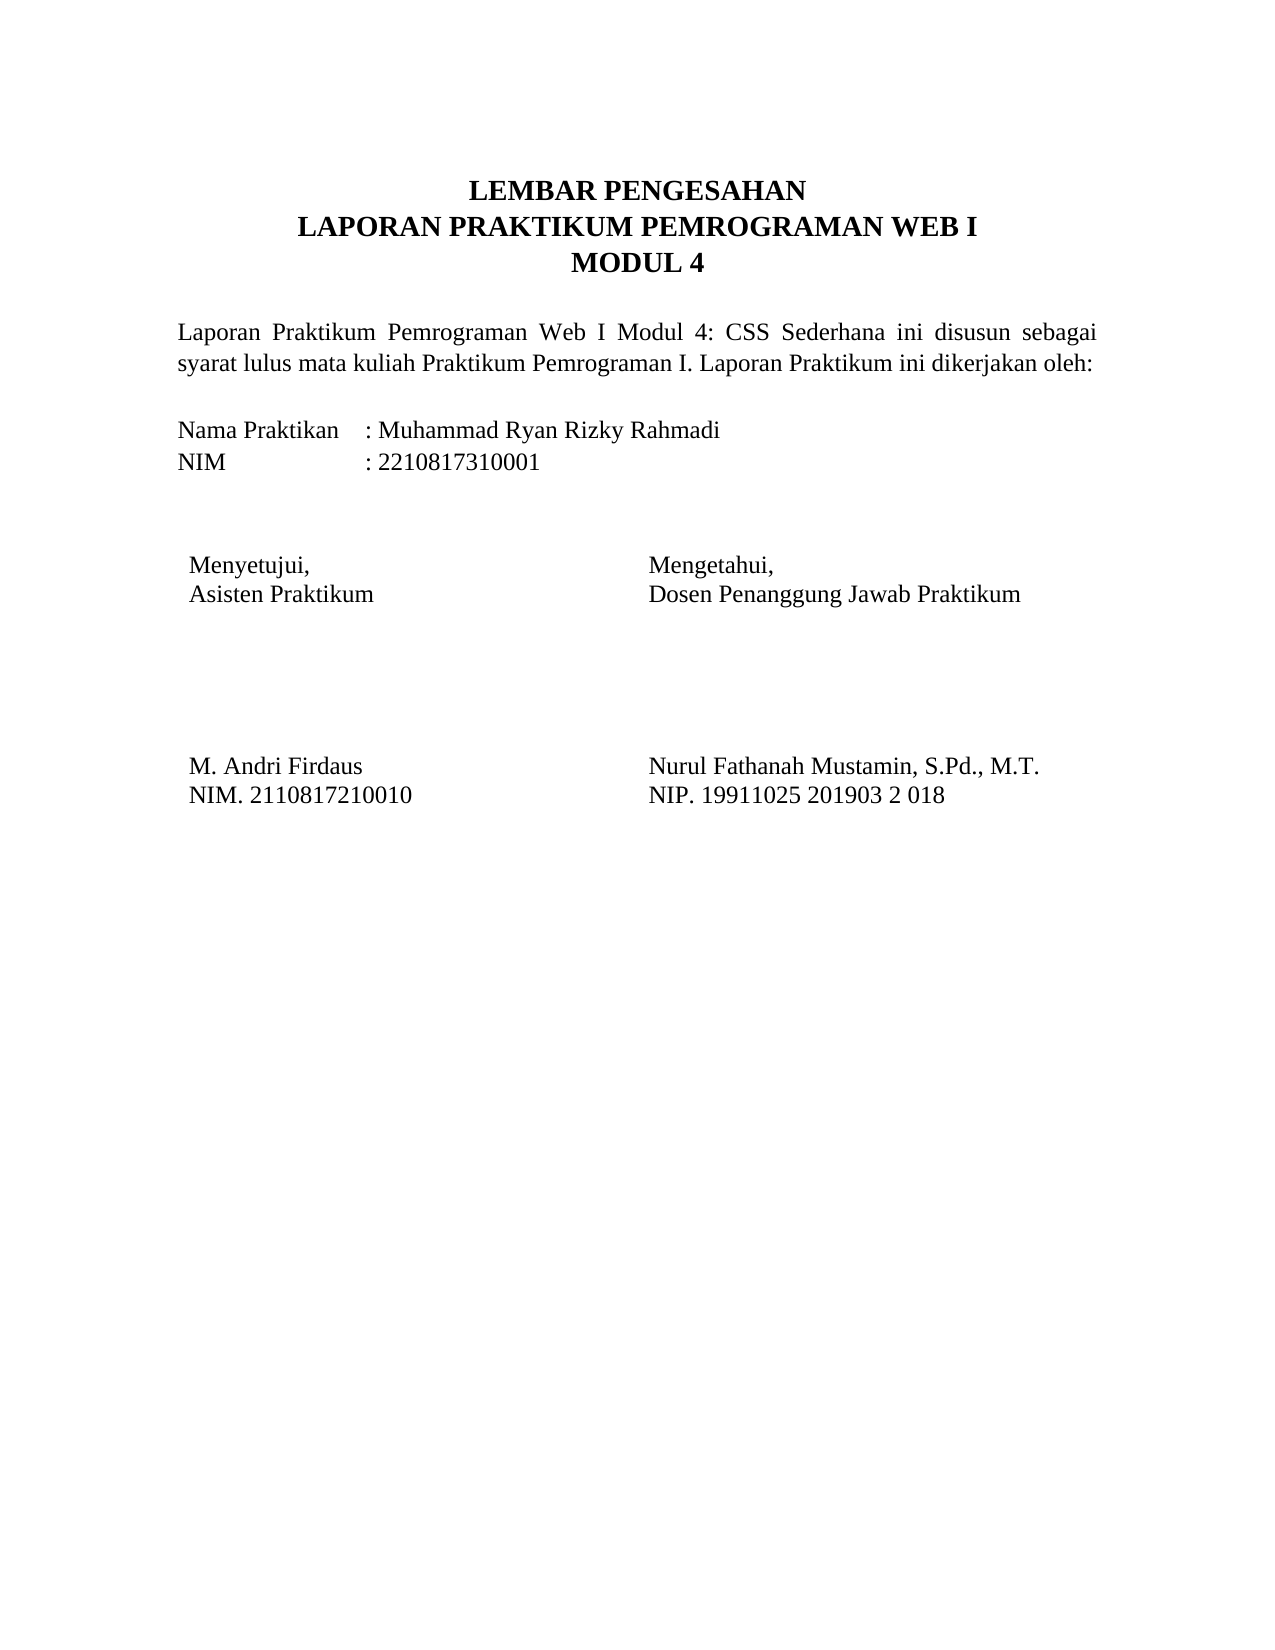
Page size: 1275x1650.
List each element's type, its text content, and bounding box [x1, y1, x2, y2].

text Laporan Praktikum Pemrograman Web I Modul 4: CSS Sederhana ini disusun sebagai syarat lulus mata kuliah Praktikum Pemrograman I. Laporan Praktikum ini dikerjakan oleh: [177, 317, 1098, 377]
table_header Menyetujui, Asisten Praktikum M. Andri Firdaus NIM. 2110817210010 [177, 550, 637, 809]
table_header Mengetahui, Dosen Penanggung Jawab Praktikum Nurul Fathanah Mustamin, S.Pd., M.T. NIP. 19911025 201903 2 018 [637, 550, 1097, 809]
subtitle LEMBAR PENGESAHAN [177, 173, 1098, 206]
text NIM : 2210817310001 [177, 447, 1098, 475]
text Nama Praktikan : Muhammad Ryan Rizky Rahmadi [177, 416, 1098, 444]
text MODUL 4 [177, 245, 1098, 278]
text LAPORAN PRAKTIKUM PEMROGRAMAN WEB I [177, 209, 1098, 242]
